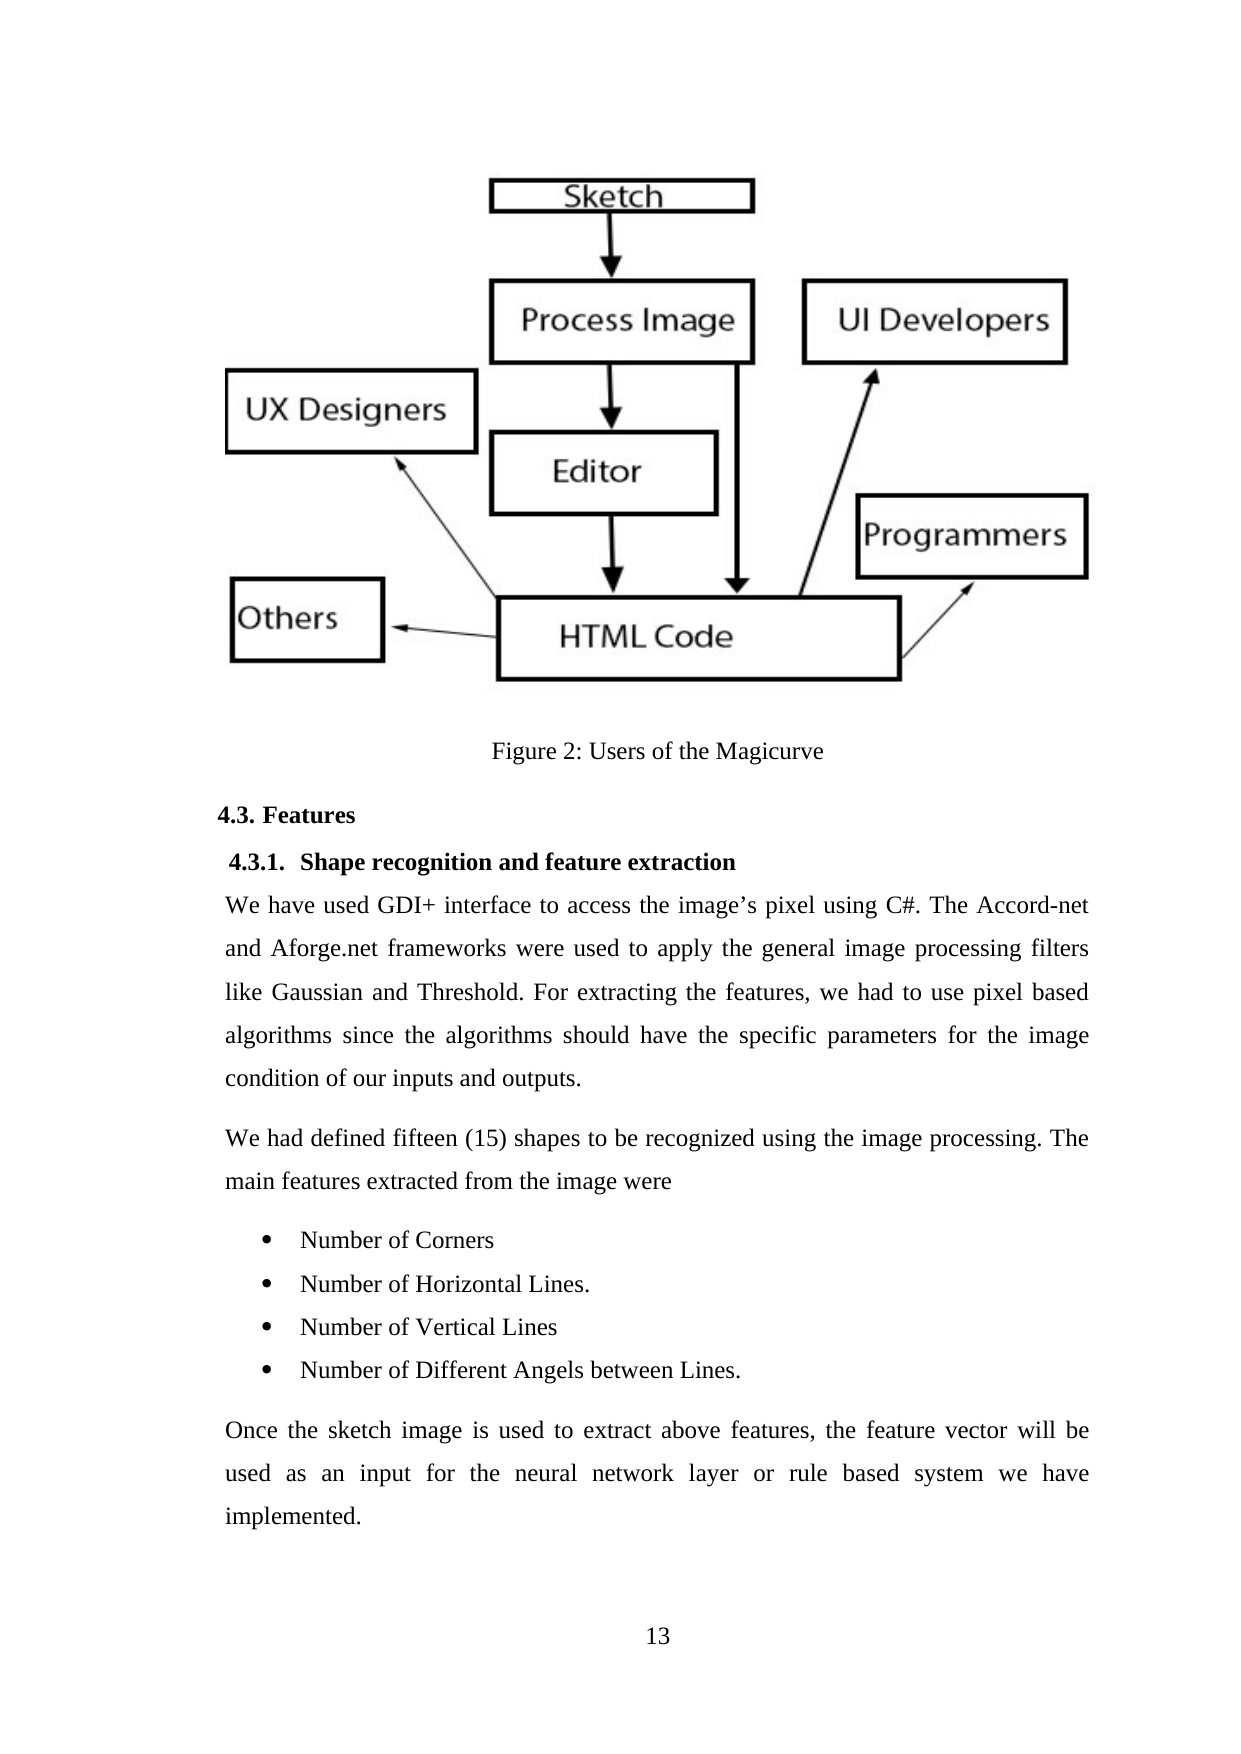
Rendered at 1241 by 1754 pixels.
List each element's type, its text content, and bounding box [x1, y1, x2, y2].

list Number of Corners [262, 1226, 1090, 1254]
subtitle Features [217, 800, 1090, 829]
subtitle Shape recognition and feature extraction [229, 847, 1090, 876]
text We have used GDI+ interface to access the image’s pixel using C#. The Accord-net and Aforge.net frameworks were used to apply the general image processing filters like Gaussian and Threshold. For extracting the features, we had to use pixel based algorithms since the algorithms should have the specific parameters for the image condition of our inputs and outputs. [225, 890, 1090, 1092]
picture [225, 150, 1096, 705]
list Number of Horizontal Lines. [262, 1269, 1090, 1297]
list Number of Vertical Lines [262, 1312, 1090, 1341]
text Once the sketch image is used to extract above features, the feature vector will be used as an input for the neural network layer or rule based system we have implemented. [225, 1415, 1090, 1530]
list Number of Different Angels between Lines. [262, 1355, 1090, 1384]
text We had defined fifteen (15) shapes to be recognized using the image processing. The main features extracted from the image were [225, 1123, 1090, 1194]
